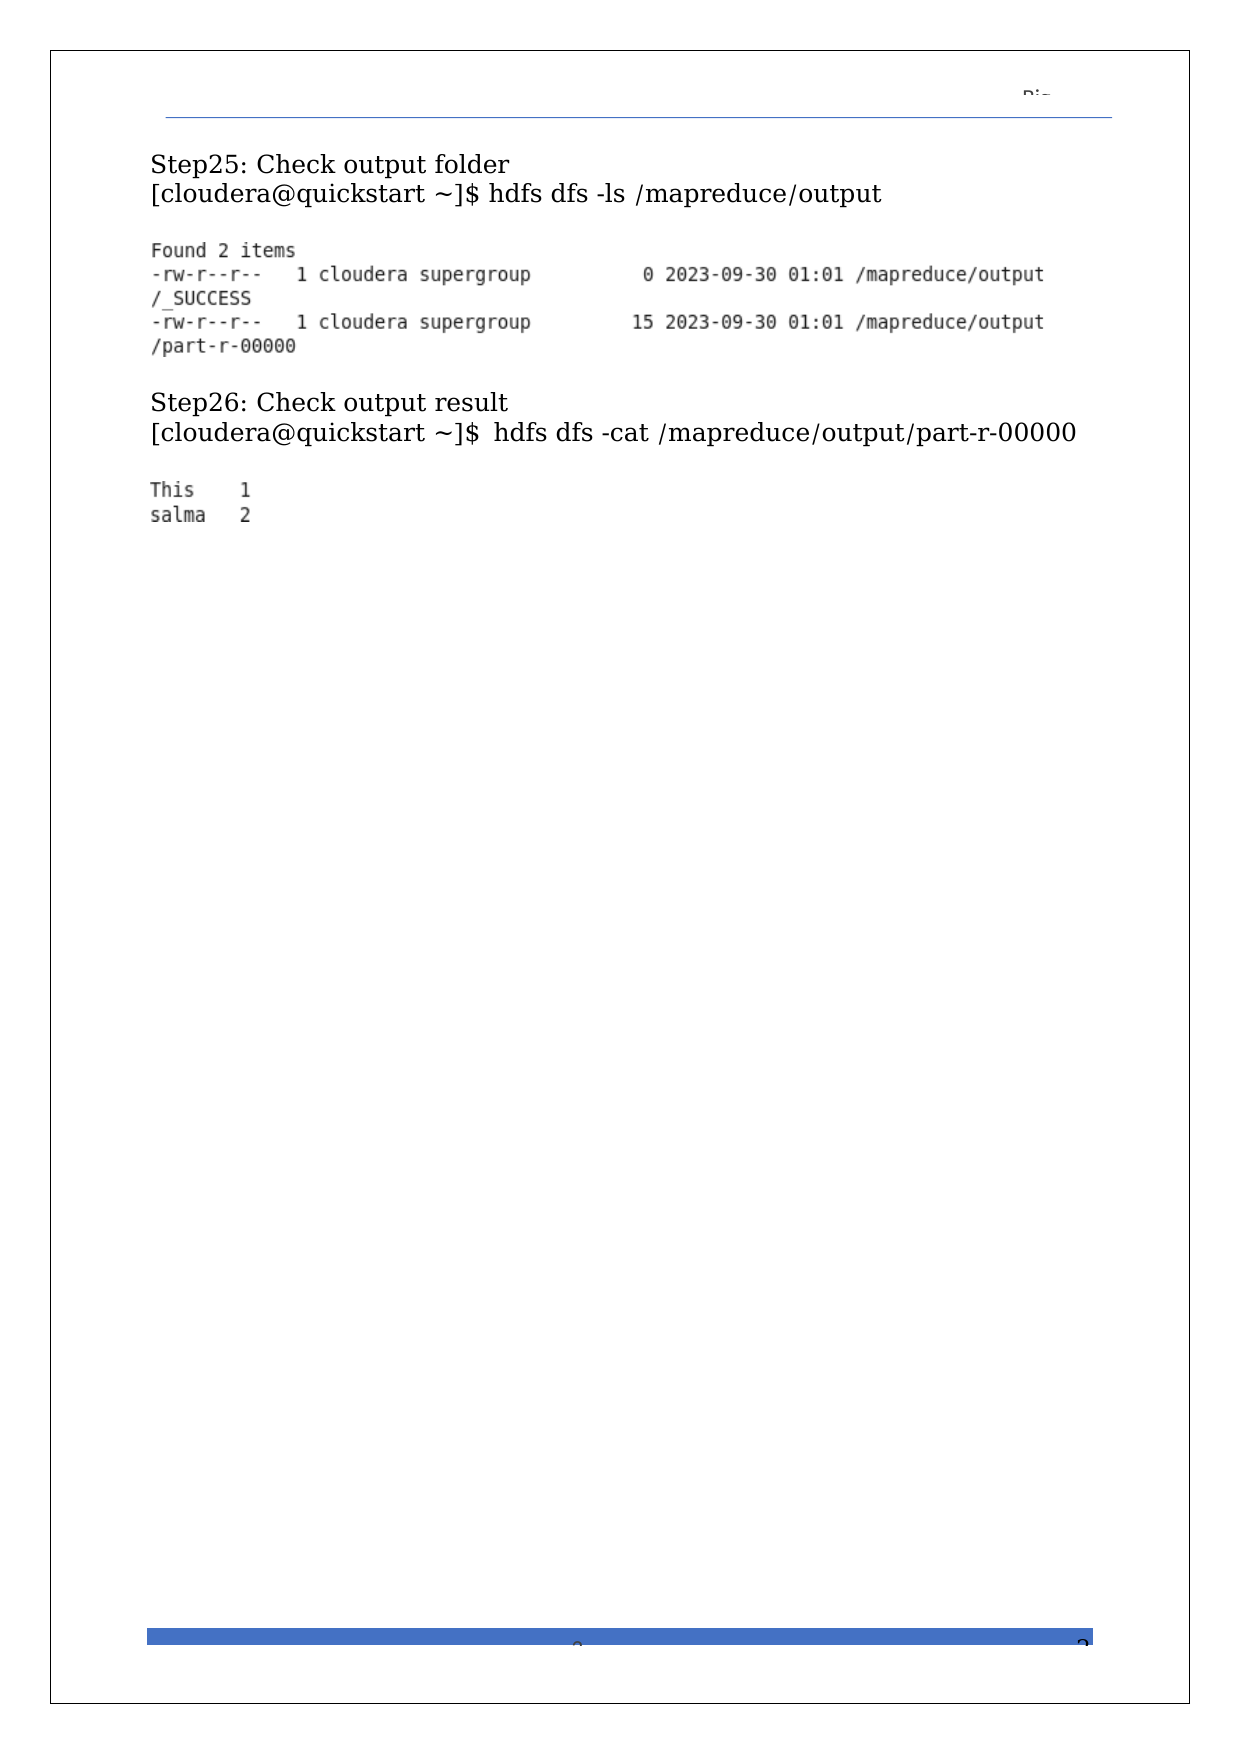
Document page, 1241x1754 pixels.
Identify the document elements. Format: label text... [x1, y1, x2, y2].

picture [150, 481, 251, 522]
text Step25: Check output folder [150, 150, 1182, 179]
picture [151, 242, 1044, 357]
text Step26: Check output result [150, 387, 1182, 417]
text [cloudera@quickstart ~]$ hdfs dfs -ls /mapreduce/output [150, 179, 1182, 208]
text [cloudera@quickstart ~]$ hdfs dfs -cat /mapreduce/output/part-r-00000 [150, 417, 1182, 447]
